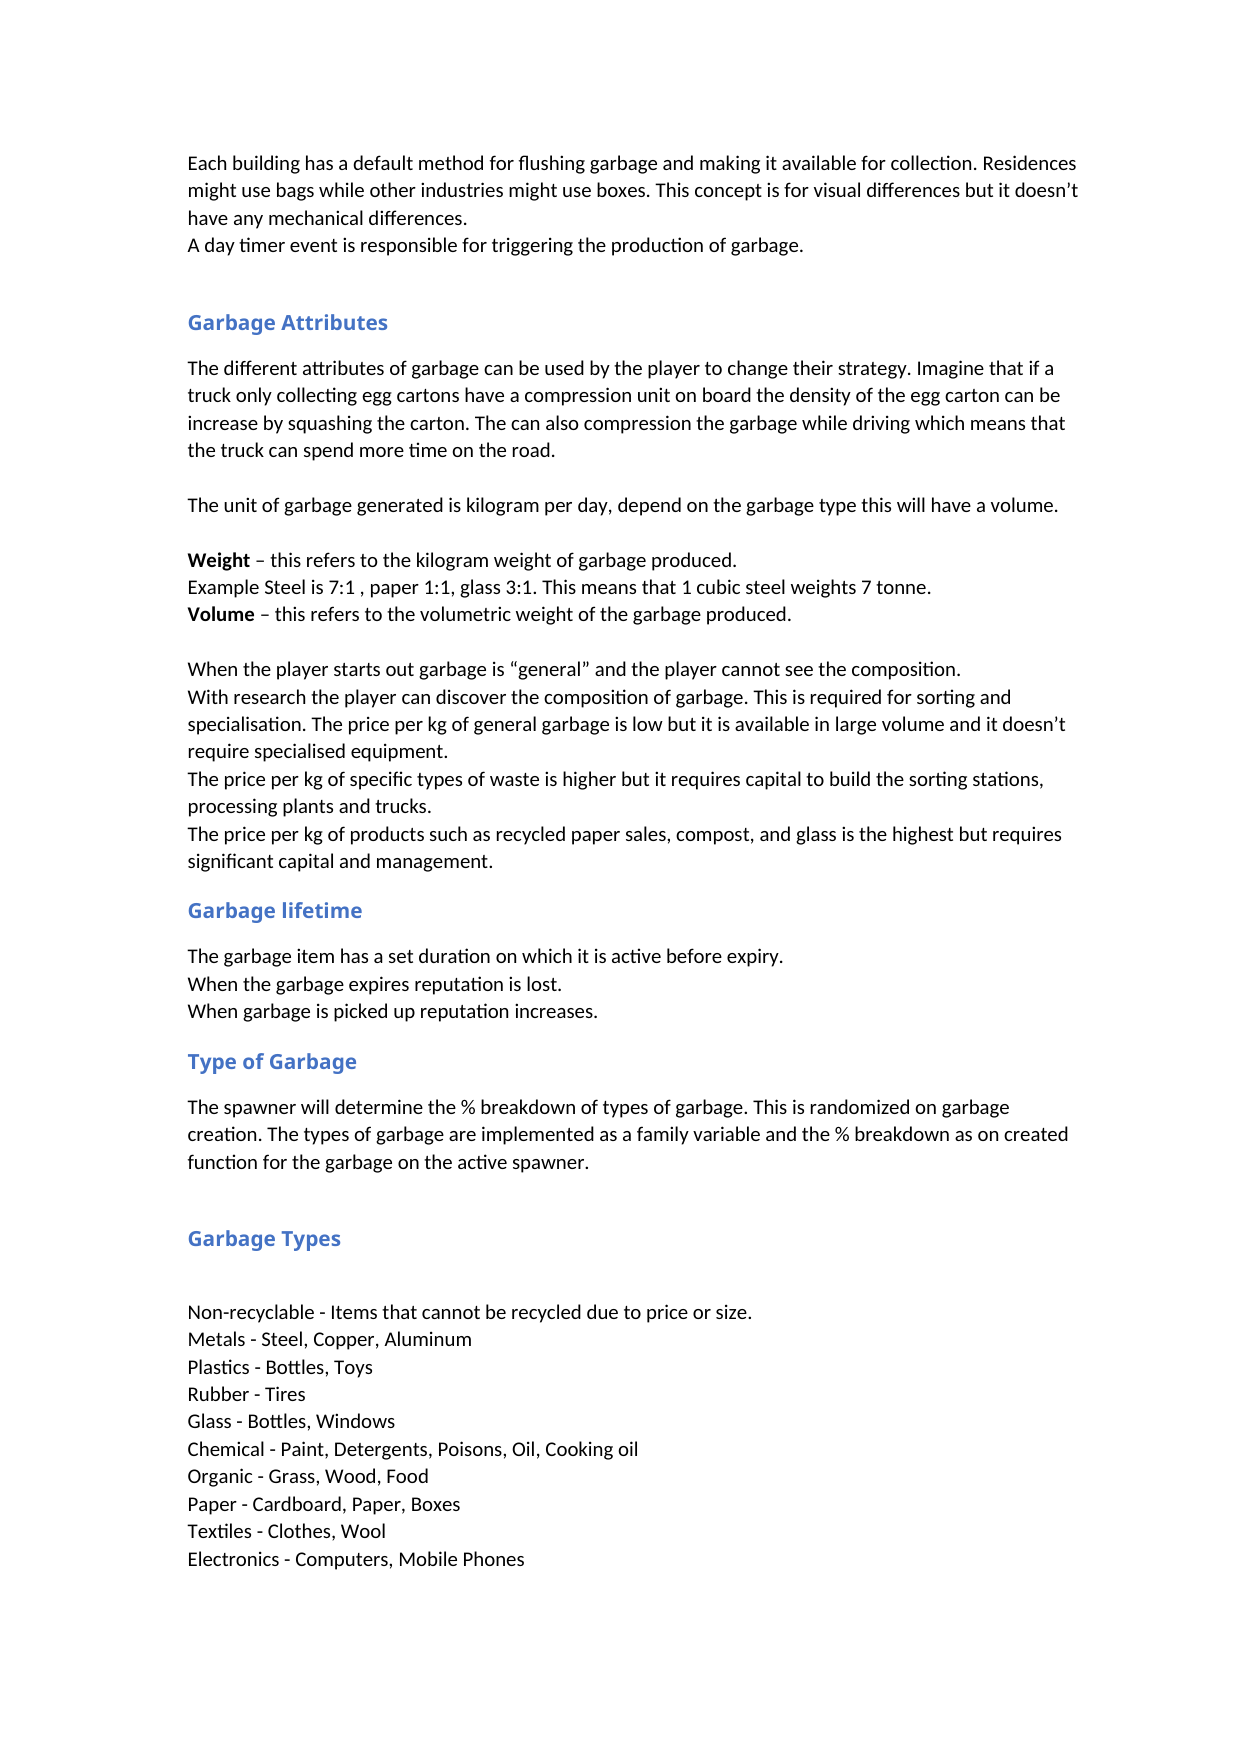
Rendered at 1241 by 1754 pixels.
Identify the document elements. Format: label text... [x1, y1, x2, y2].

text A day timer event is responsible for triggering the production of garbage. [187, 232, 1090, 258]
subtitle Type of Garbage [187, 1047, 1090, 1075]
text When the garbage expires reputation is lost. [187, 971, 1090, 997]
subtitle Garbage Types [187, 1224, 1090, 1253]
text The different attributes of garbage can be used by the player to change their strategy. Imagine that if a truck only collecting egg cartons have a compression unit on board the density of the egg carton can be increase by squashing the carton. The can also compression the garbage while driving which means that the truck can spend more time on the road. [187, 355, 1090, 463]
text When garbage is picked up reputation increases. [187, 998, 1090, 1024]
text Paper - Cardboard, Paper, Boxes [187, 1491, 1090, 1516]
text Example Steel is 7:1 , paper 1:1, glass 3:1. This means that 1 cubic steel weights 7 tonne. [187, 574, 1090, 600]
text Plastics - Bottles, Toys [187, 1354, 1090, 1379]
text Chemical - Paint, Detergents, Poisons, Oil, Cooking oil [187, 1436, 1090, 1462]
text Non-recyclable - Items that cannot be recycled due to price or size. [187, 1299, 1090, 1324]
text Rubber - Tires [187, 1381, 1090, 1407]
text Organic - Grass, Wood, Food [187, 1463, 1090, 1489]
text Metals - Steel, Copper, Aluminum [187, 1327, 1090, 1352]
text The price per kg of specific types of waste is higher but it requires capital to build the sorting stations, processing plants and trucks. [187, 766, 1090, 819]
text Electronics - Computers, Mobile Phones [187, 1546, 1090, 1571]
text Textiles - Clothes, Wool [187, 1518, 1090, 1544]
text When the player starts out garbage is “general” and the player cannot see the composition. [187, 656, 1090, 682]
subtitle Garbage lifetime [187, 896, 1090, 925]
subtitle Garbage Attributes [187, 308, 1090, 336]
text With research the player can discover the composition of garbage. This is required for sorting and specialisation. The price per kg of general garbage is low but it is available in large volume and it doesn’t require specialised equipment. [187, 684, 1090, 764]
text Each building has a default method for flushing garbage and making it available for collection. Residences might use bags while other industries might use boxes. This concept is for visual differences but it doesn’t have any mechanical differences. [187, 150, 1090, 230]
text The garbage item has a set duration on which it is active before expiry. [187, 944, 1090, 969]
text Weight – this refers to the kilogram weight of garbage produced. [187, 547, 1090, 572]
text Volume – this refers to the volumetric weight of the garbage produced. [187, 602, 1090, 627]
text The price per kg of products such as recycled paper sales, compost, and glass is the highest but requires significant capital and management. [187, 821, 1090, 874]
text The unit of garbage generated is kilogram per day, depend on the garbage type this will have a volume. [187, 492, 1090, 517]
text Glass - Bottles, Windows [187, 1409, 1090, 1434]
text The spawner will determine the % breakdown of types of garbage. This is randomized on garbage creation. The types of garbage are implemented as a family variable and the % breakdown as on created function for the garbage on the active spawner. [187, 1094, 1090, 1174]
